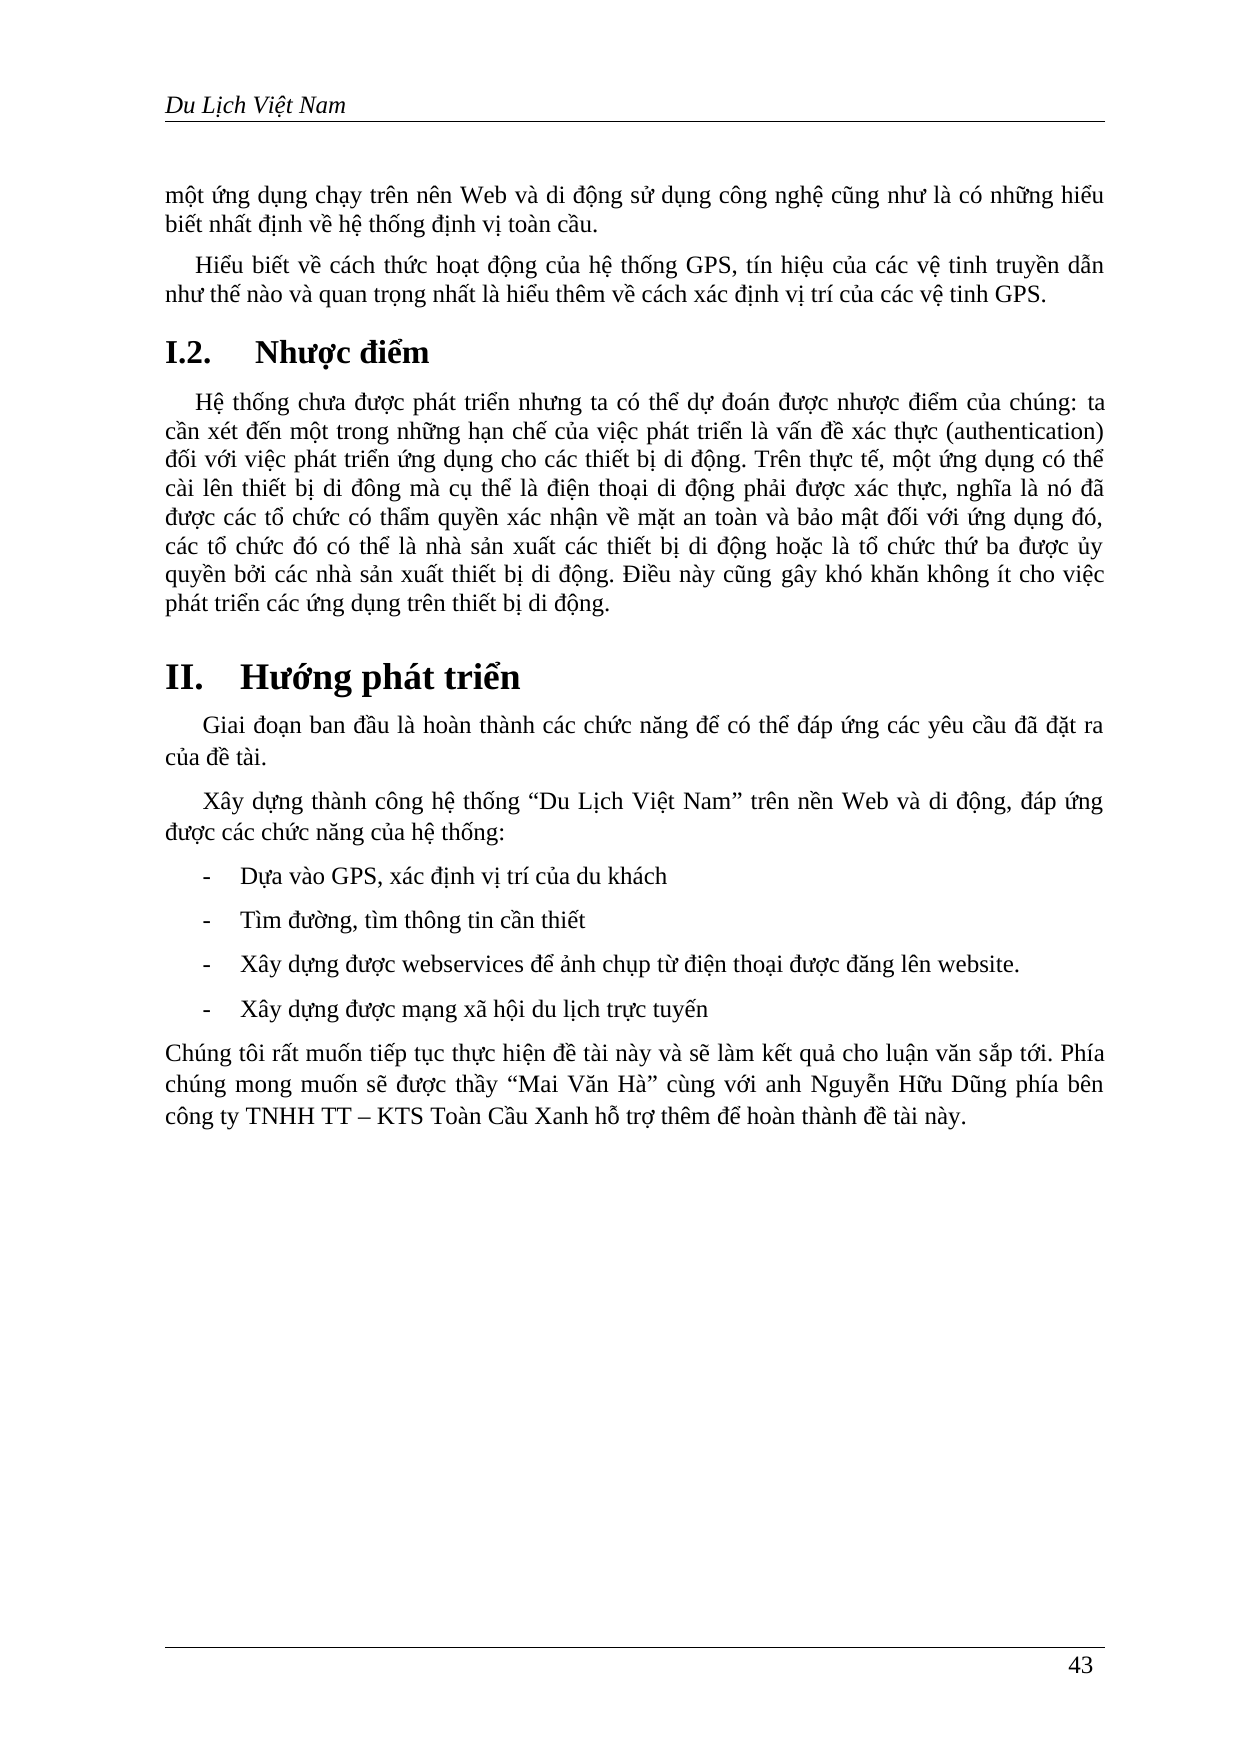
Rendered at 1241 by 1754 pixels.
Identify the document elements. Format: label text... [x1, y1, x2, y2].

subtitle Hướng phát triển [165, 654, 1105, 698]
text Hiểu biết về cách thức hoạt động của hệ thống GPS, tín hiệu của các vệ tinh truyền dẫn như thế nào và quan trọng nhất là hiểu thêm về cách xác định vị trí của các vệ tinh GPS. [165, 250, 1105, 307]
list Tìm đường, tìm thông tin cần thiết [202, 906, 1105, 934]
list Xây dựng được mạng xã hội du lịch trực tuyến [202, 994, 1105, 1022]
subtitle Nhược điểm [165, 332, 1105, 371]
list Xây dựng được webservices để ảnh chụp từ điện thoại được đăng lên website. [202, 949, 1105, 978]
text Hệ thống chưa được phát triển nhưng ta có thể dự đoán được nhược điểm của chúng: ta cần xét đến một trong những hạn chế của việc phát triển là vấn đề xác thực (authentication) đối với việc phát triển ứng dụng cho các thiết bị di động. Trên thực tế, một ứng dụng có thể cài lên thiết bị di đông mà cụ thể là điện thoại di động phải được xác thực, nghĩa là nó đã được các tổ chức có thẩm quyền xác nhận về mặt an toàn và bảo mật đối với ứng dụng đó, các tổ chức đó có thể là nhà sản xuất các thiết bị di động hoặc là tổ chức thứ ba được ủy quyền bởi các nhà sản xuất thiết bị di động. Điều này cũng gây khó khăn không ít cho việc phát triển các ứng dụng trên thiết bị di động. [165, 387, 1105, 617]
text Giai đoạn ban đầu là hoàn thành các chức năng để có thể đáp ứng các yêu cầu đã đặt ra của đề tài. [165, 710, 1105, 771]
text Xây dựng thành công hệ thống “Du Lịch Việt Nam” trên nền Web và di động, đáp ứng được các chức năng của hệ thống: [165, 786, 1105, 846]
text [165, 180, 1105, 237]
list Dựa vào GPS, xác định vị trí của du khách [202, 861, 1105, 890]
text Chúng tôi rất muốn tiếp tục thực hiện đề tài này và sẽ làm kết quả cho luận văn sắp tới. Phía chúng mong muốn sẽ được thầy “Mai Văn Hà” cùng với anh Nguyễn Hữu Dũng phía bên công ty TNHH TT – KTS Toàn Cầu Xanh hỗ trợ thêm để hoàn thành đề tài này. [165, 1038, 1105, 1129]
